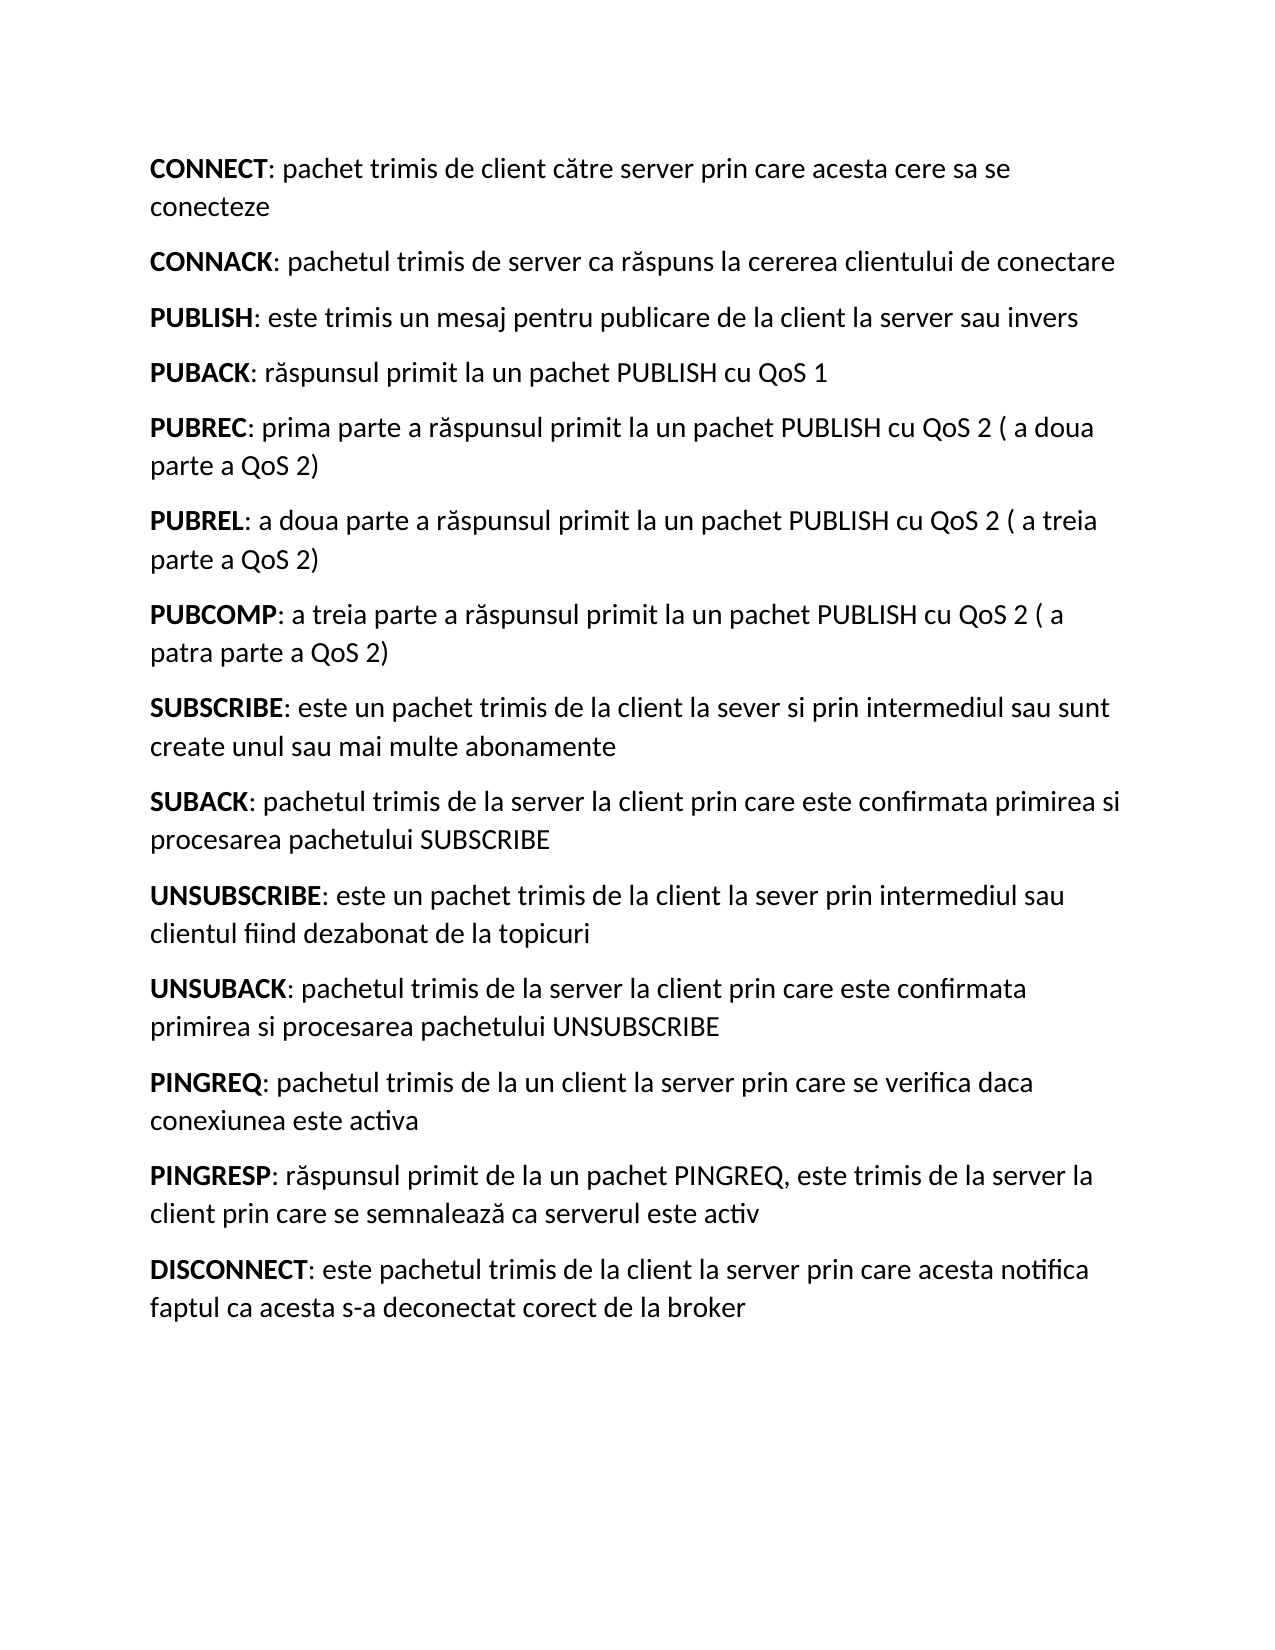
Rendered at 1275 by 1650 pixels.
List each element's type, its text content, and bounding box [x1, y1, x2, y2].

text PUBCOMP: a treia parte a răspunsul primit la un pachet PUBLISH cu QoS 2 ( a patra parte a QoS 2) [150, 596, 1125, 670]
text PUBLISH: este trimis un mesaj pentru publicare de la client la server sau invers [150, 299, 1125, 334]
text UNSUBSCRIBE: este un pachet trimis de la client la sever prin intermediul sau clientul fiind dezabonat de la topicuri [150, 877, 1125, 951]
text SUBACK: pachetul trimis de la server la client prin care este confirmata primirea si procesarea pachetului SUBSCRIBE [150, 783, 1125, 857]
text PUBACK: răspunsul primit la un pachet PUBLISH cu QoS 1 [150, 354, 1125, 389]
text SUBSCRIBE: este un pachet trimis de la client la sever si prin intermediul sau sunt create unul sau mai multe abonamente [150, 689, 1125, 763]
text DISCONNECT: este pachetul trimis de la client la server prin care acesta notifica faptul ca acesta s-a deconectat corect de la broker [150, 1251, 1125, 1325]
text UNSUBACK: pachetul trimis de la server la client prin care este confirmata primirea si procesarea pachetului UNSUBSCRIBE [150, 970, 1125, 1044]
text CONNACK: pachetul trimis de server ca răspuns la cererea clientului de conectare [150, 243, 1125, 279]
text PUBREC: prima parte a răspunsul primit la un pachet PUBLISH cu QoS 2 ( a doua parte a QoS 2) [150, 409, 1125, 483]
text CONNECT: pachet trimis de client către server prin care acesta cere sa se conecteze [150, 150, 1125, 224]
text PINGRESP: răspunsul primit de la un pachet PINGREQ, este trimis de la server la client prin care se semnalează ca serverul este activ [150, 1157, 1125, 1231]
text PINGREQ: pachetul trimis de la un client la server prin care se verifica daca conexiunea este activa [150, 1064, 1125, 1138]
text PUBREL: a doua parte a răspunsul primit la un pachet PUBLISH cu QoS 2 ( a treia parte a QoS 2) [150, 502, 1125, 576]
